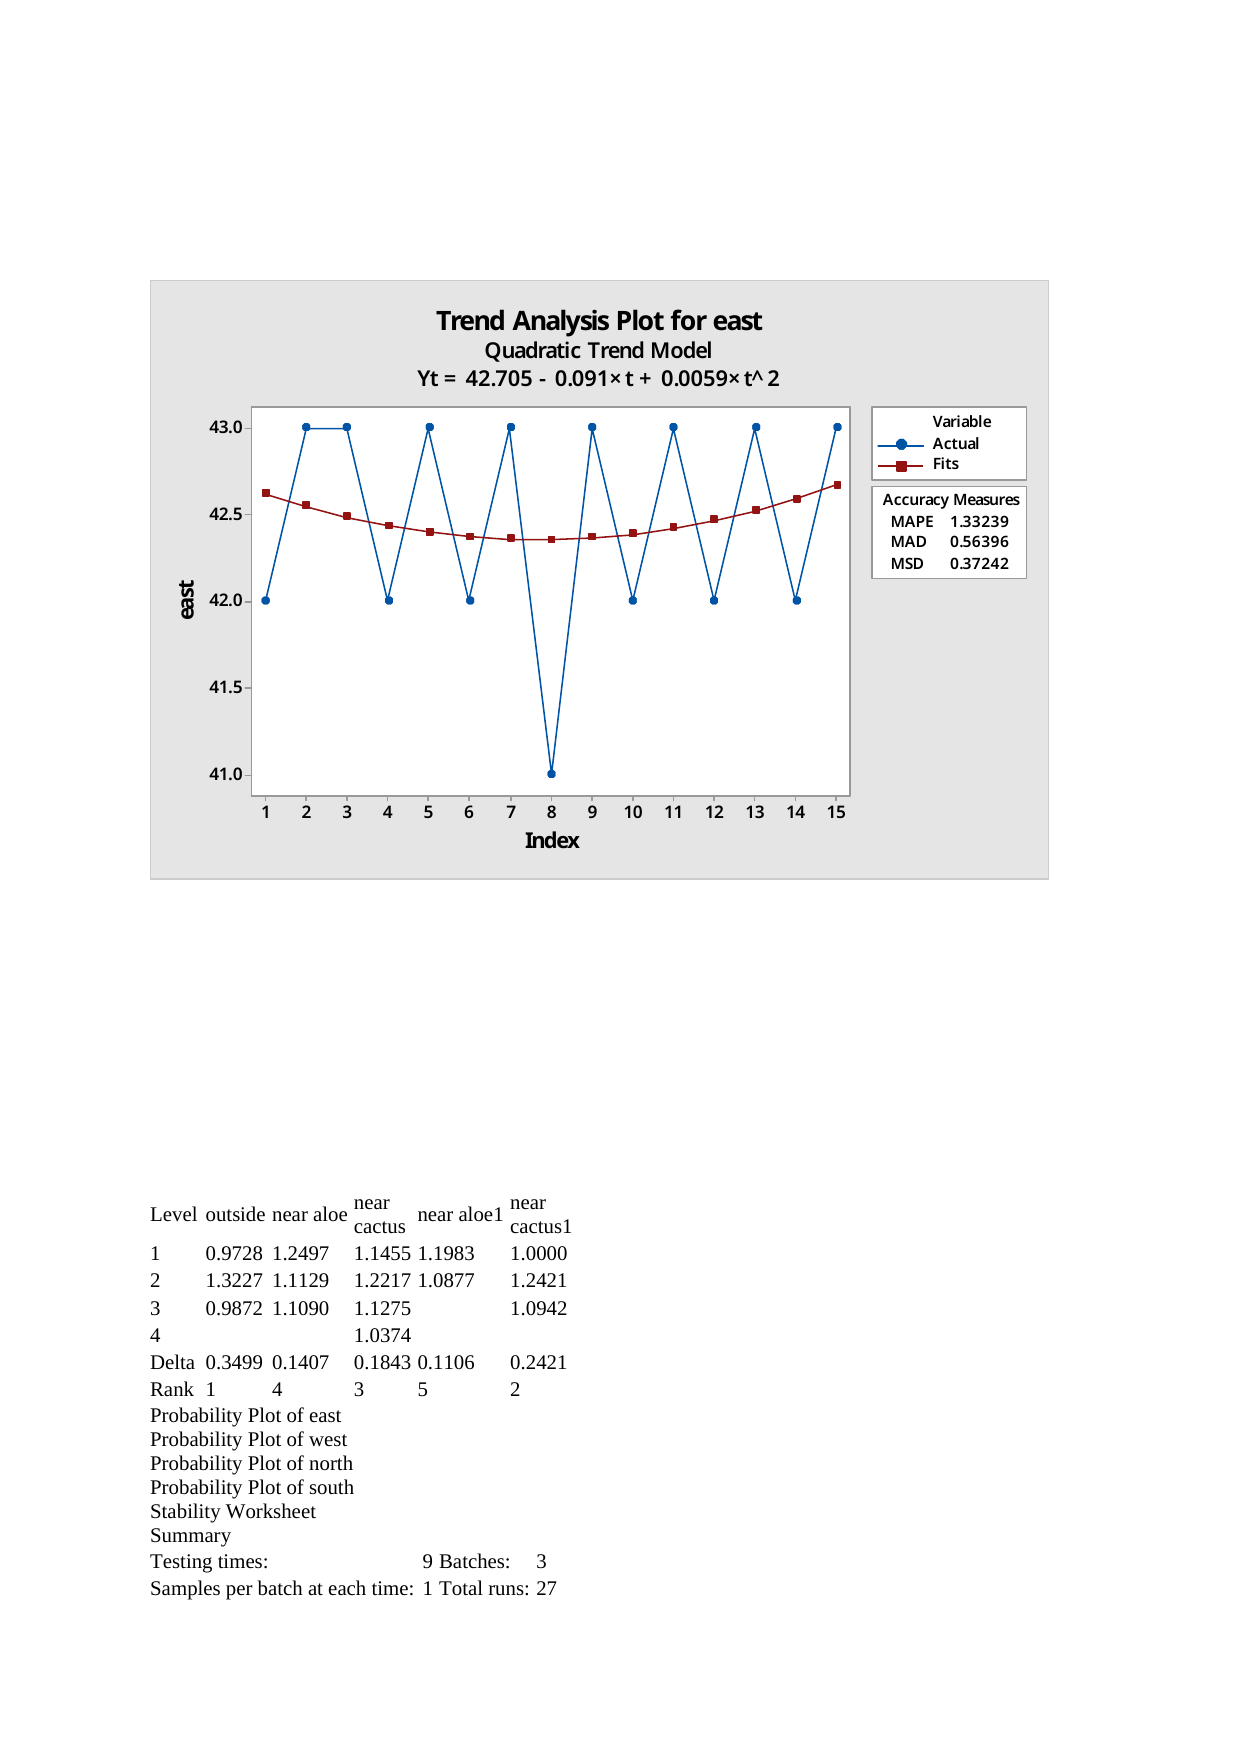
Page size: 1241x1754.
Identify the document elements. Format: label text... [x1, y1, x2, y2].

text Probability Plot of east [150, 1403, 1090, 1427]
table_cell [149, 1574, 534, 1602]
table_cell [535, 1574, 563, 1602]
text Stability Worksheet [150, 1499, 1090, 1523]
text Probability Plot of west [150, 1427, 1090, 1451]
text Probability Plot of north [150, 1451, 1090, 1475]
text Probability Plot of south [150, 1475, 1090, 1499]
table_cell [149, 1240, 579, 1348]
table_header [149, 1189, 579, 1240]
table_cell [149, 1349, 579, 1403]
text Summary [150, 1523, 1090, 1547]
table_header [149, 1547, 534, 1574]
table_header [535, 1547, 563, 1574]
